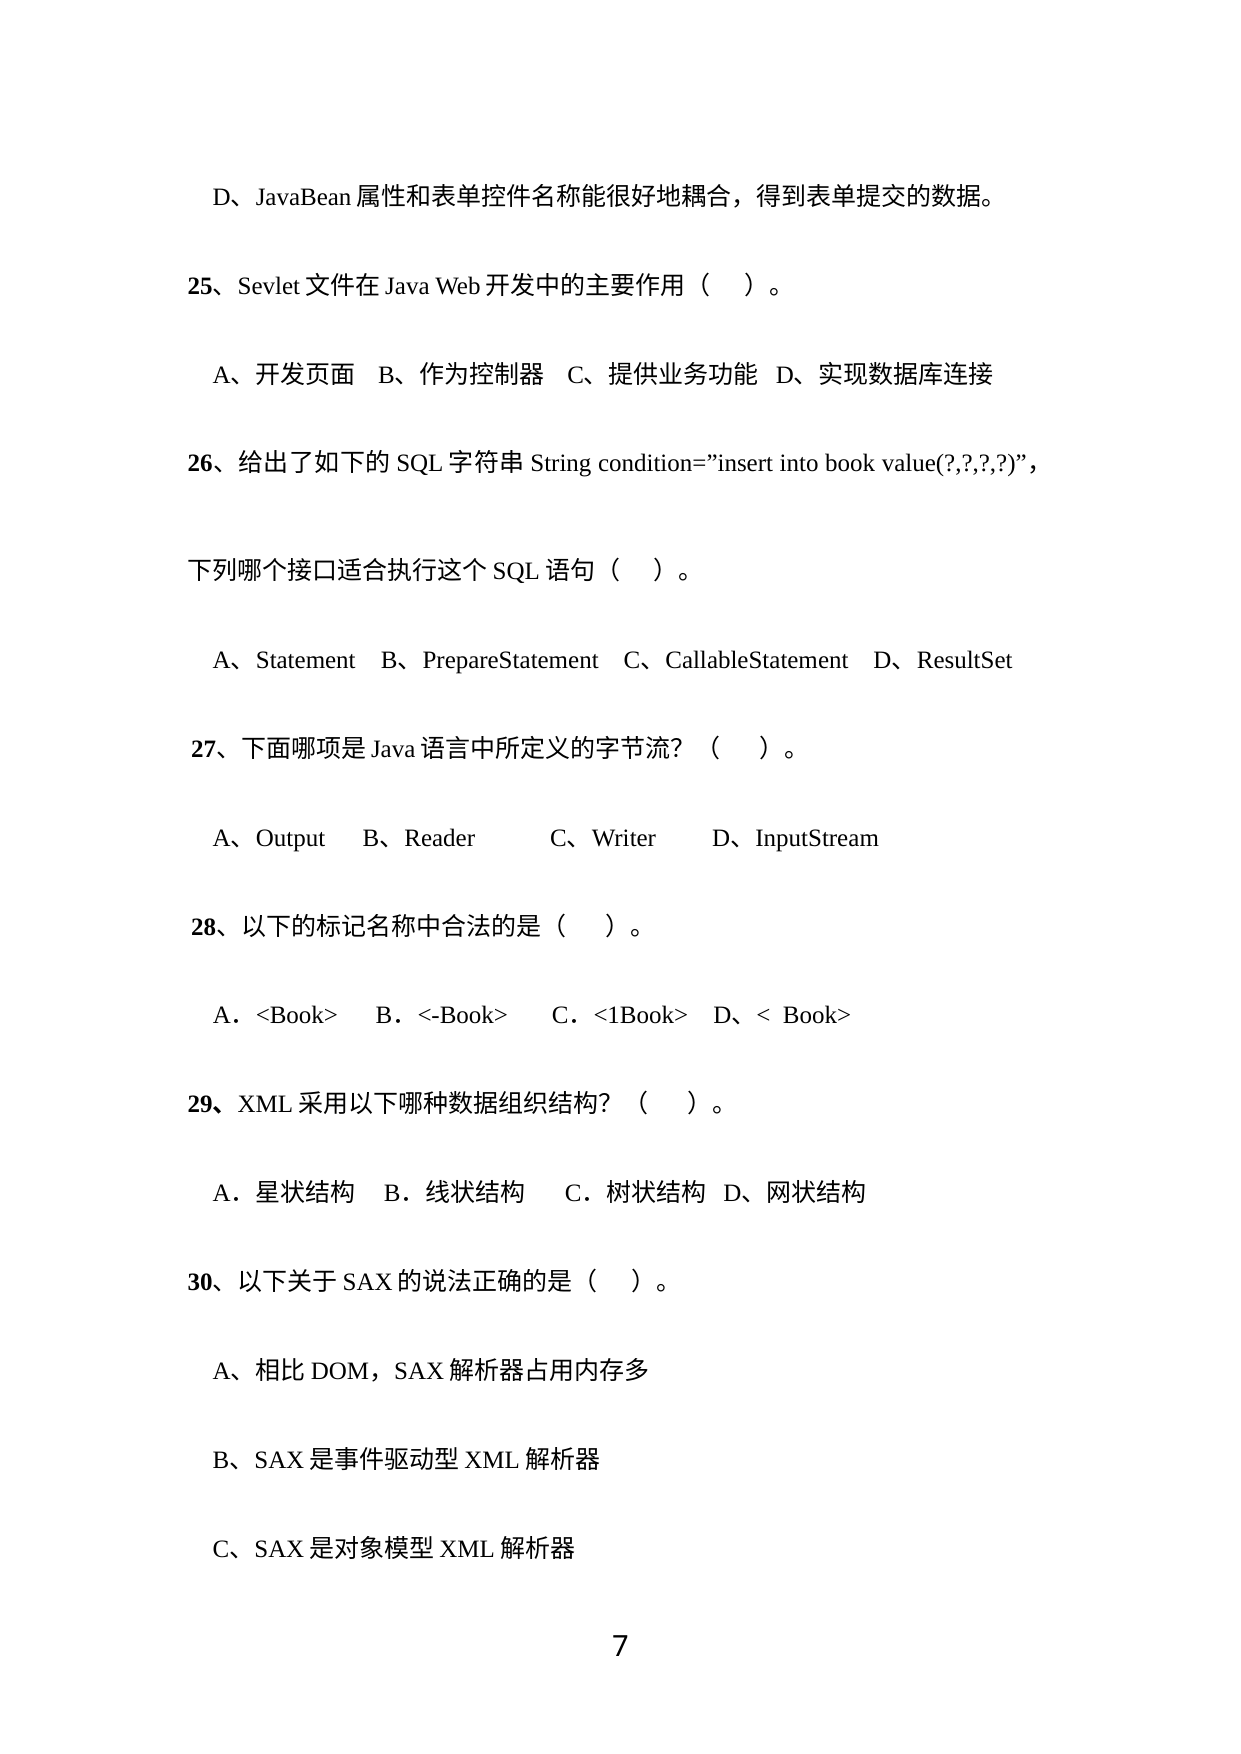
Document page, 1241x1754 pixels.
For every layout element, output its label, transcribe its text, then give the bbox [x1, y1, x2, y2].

text A、Output B、Reader C、Writer D、InputStream [187, 803, 1053, 868]
text D、JavaBean属性和表单控件名称能很好地耦合，得到表单提交的数据。 [187, 162, 1053, 227]
text 25、Sevlet文件在Java Web开发中的主要作用（ ）。 [187, 251, 1053, 316]
text A、相比DOM，SAX解析器占用内存多 [187, 1336, 1053, 1401]
text 28、以下的标记名称中合法的是（ ）。 [191, 892, 1053, 957]
text A．星状结构 B．线状结构 C．树状结构 D、网状结构 [187, 1158, 1053, 1223]
text A、开发页面 B、作为控制器 C、提供业务功能 D、实现数据库连接 [187, 340, 1053, 405]
text 26、给出了如下的SQL字符串String condition=”insert into book value(?,?,?,?)”，下列哪个接口适合执行这个SQL语句（ ）。 [187, 428, 1053, 601]
text A、Statement B、PrepareStatement C、CallableStatement D、ResultSet [187, 625, 1053, 690]
text 29、XML采用以下哪种数据组织结构？（ ）。 [187, 1069, 1053, 1134]
text 30、以下关于SAX的说法正确的是（ ）。 [187, 1247, 1053, 1312]
text C、SAX是对象模型XML解析器 [187, 1514, 1053, 1579]
text 27、下面哪项是Java语言中所定义的字节流？（ ）。 [191, 714, 1053, 779]
text B、SAX是事件驱动型XML解析器 [187, 1425, 1053, 1490]
text A．<Book> B．<-Book> C．<1Book> D、< Book> [213, 981, 1053, 1046]
